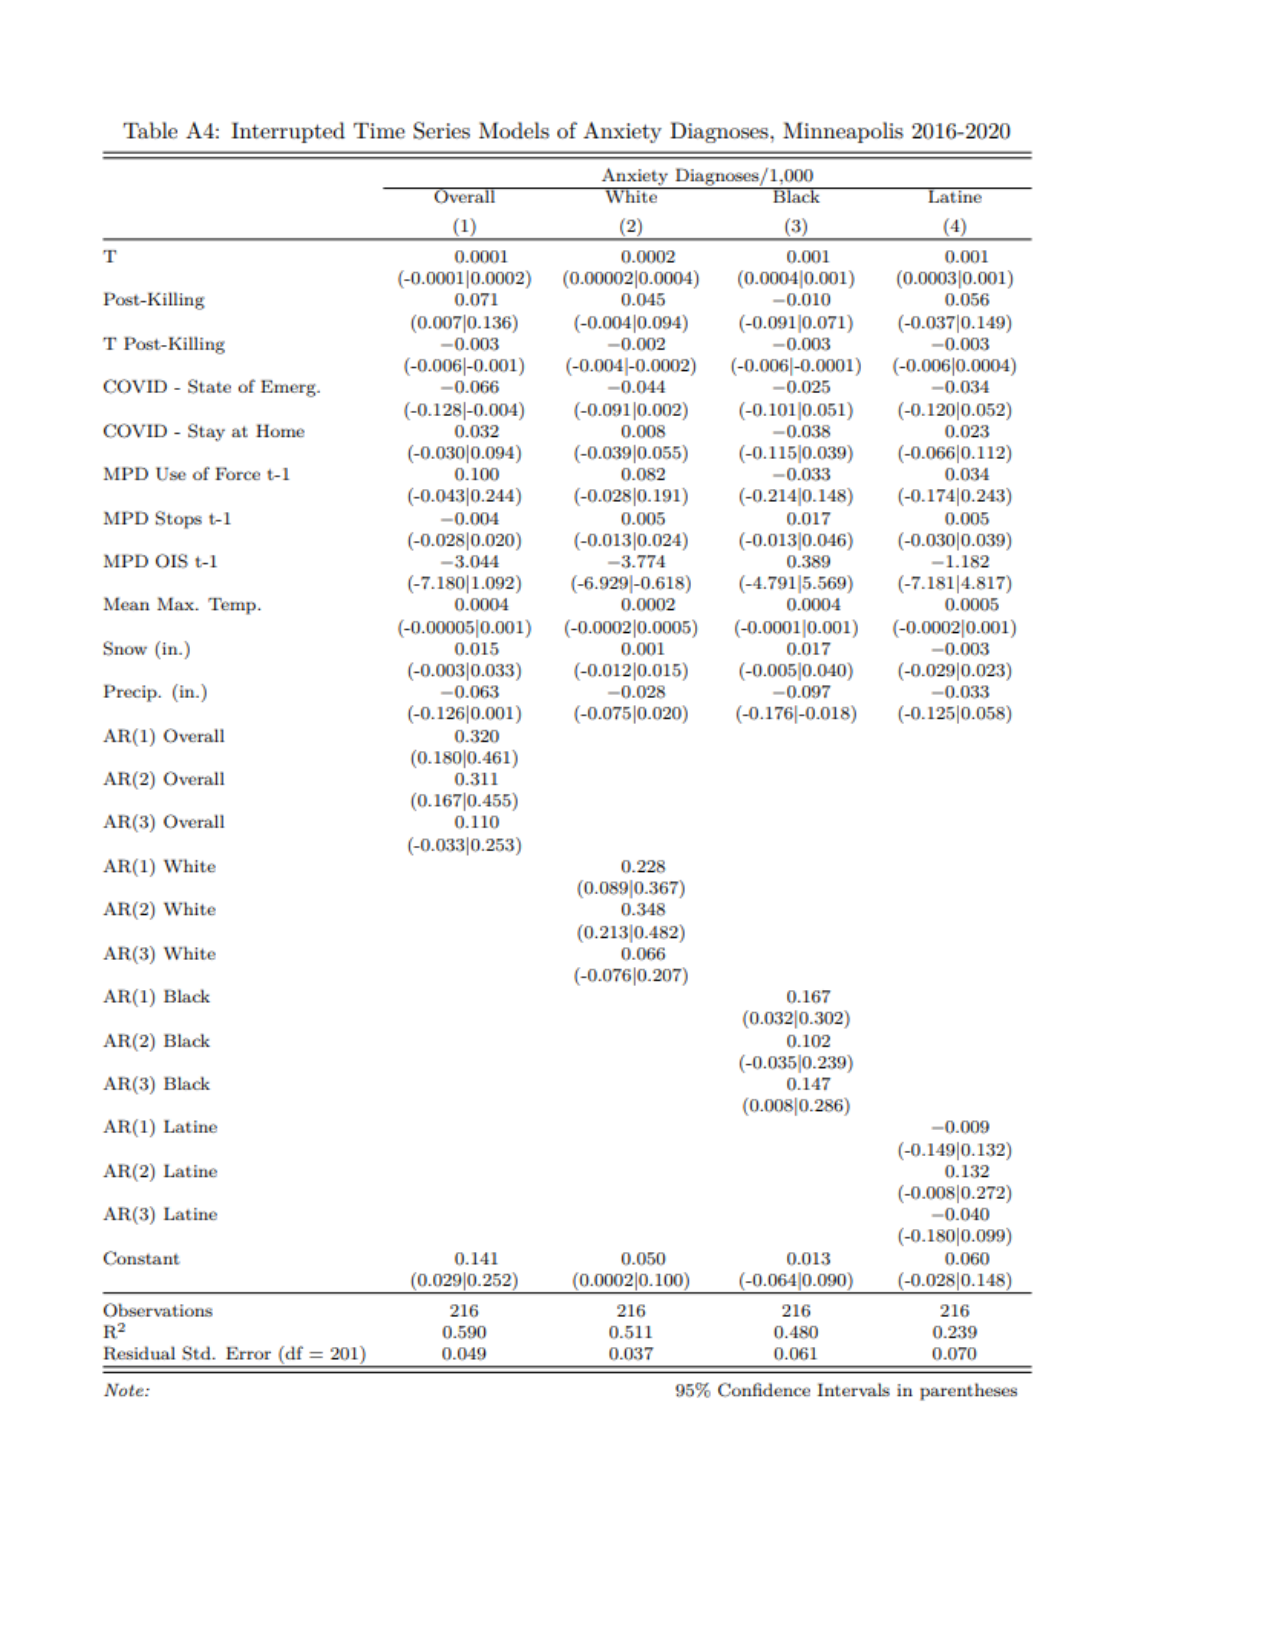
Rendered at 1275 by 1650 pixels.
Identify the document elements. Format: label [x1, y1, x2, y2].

picture [75, 105, 1050, 1418]
